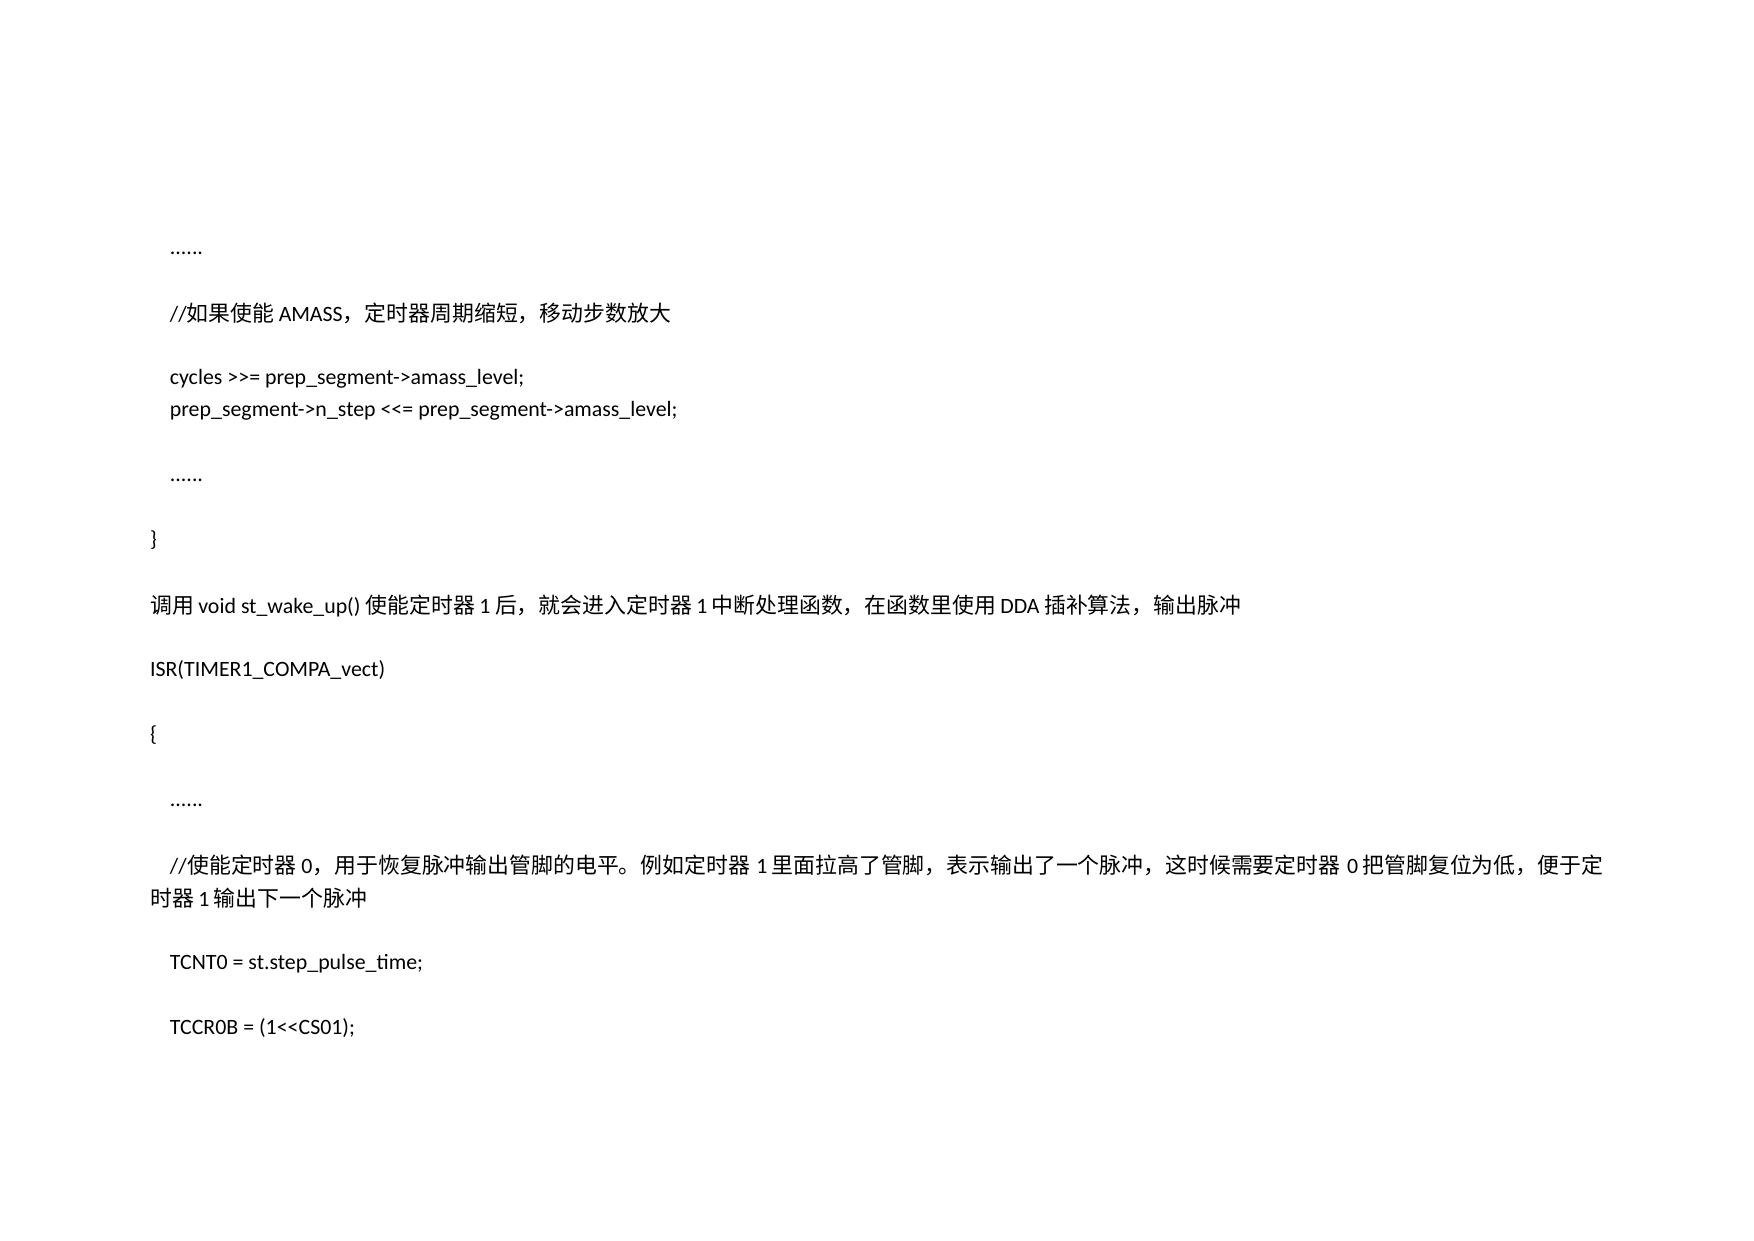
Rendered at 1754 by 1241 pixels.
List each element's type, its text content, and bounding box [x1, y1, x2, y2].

text ISR(TIMER1_COMPA_vect) [150, 653, 1604, 685]
text { [150, 718, 1604, 750]
text ...... [150, 458, 1604, 490]
text prep_segment->n_step <<= prep_segment->amass_level; [150, 393, 1604, 425]
text 调用void st_wake_up() 使能定时器1后，就会进入定时器1中断处理函数，在函数里使用DDA插补算法，输出脉冲 [150, 588, 1604, 620]
text } [150, 523, 1604, 555]
text ...... [150, 783, 1604, 815]
text ...... [150, 230, 1604, 263]
text //使能定时器0，用于恢复脉冲输出管脚的电平。例如定时器1里面拉高了管脚，表示输出了一个脉冲，这时候需要定时器0把管脚复位为低，便于定时器1输出下一个脉冲 [150, 848, 1604, 913]
text //如果使能AMASS，定时器周期缩短，移动步数放大 [150, 295, 1604, 328]
text TCNT0 = st.step_pulse_time; [150, 945, 1604, 978]
text cycles >>= prep_segment->amass_level; [150, 360, 1604, 393]
text TCCR0B = (1<<CS01); [150, 1010, 1604, 1043]
